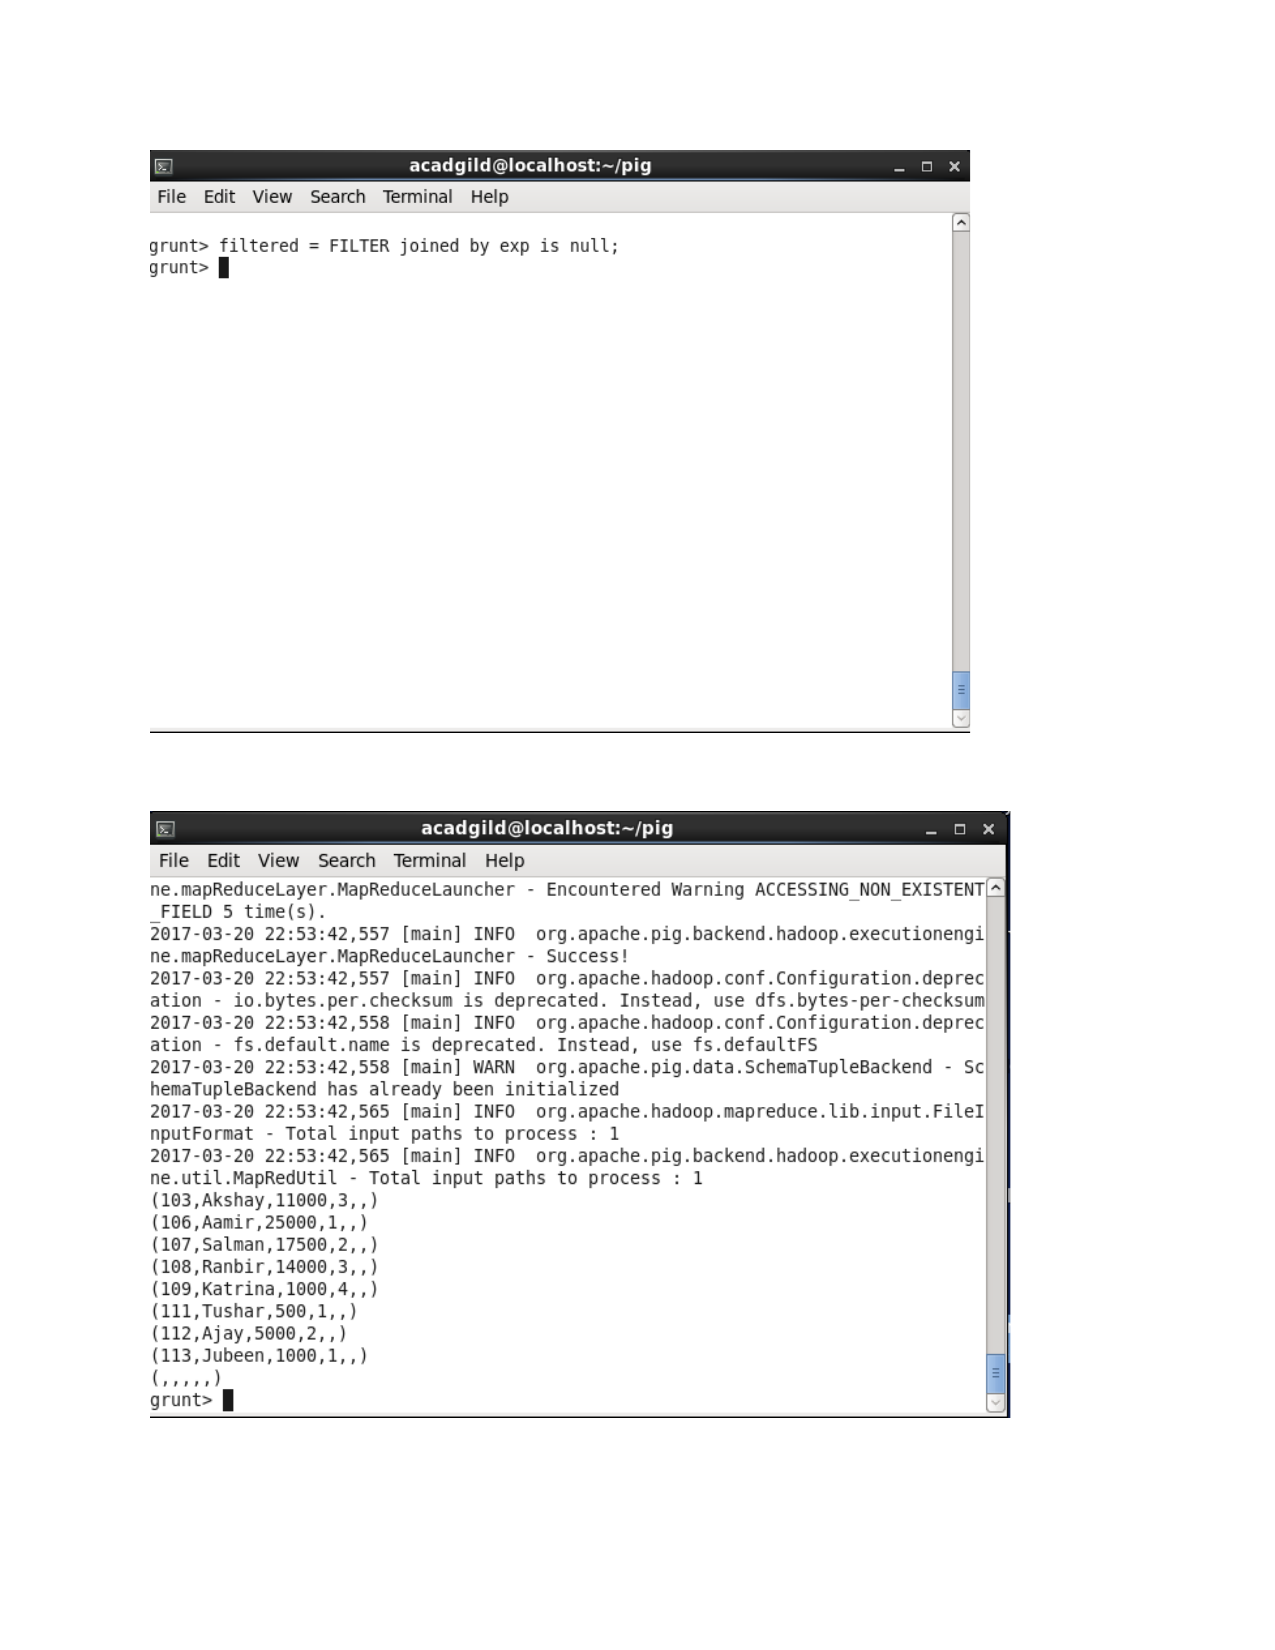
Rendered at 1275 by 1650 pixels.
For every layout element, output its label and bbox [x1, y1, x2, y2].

picture [150, 811, 1011, 1418]
picture [150, 150, 971, 733]
